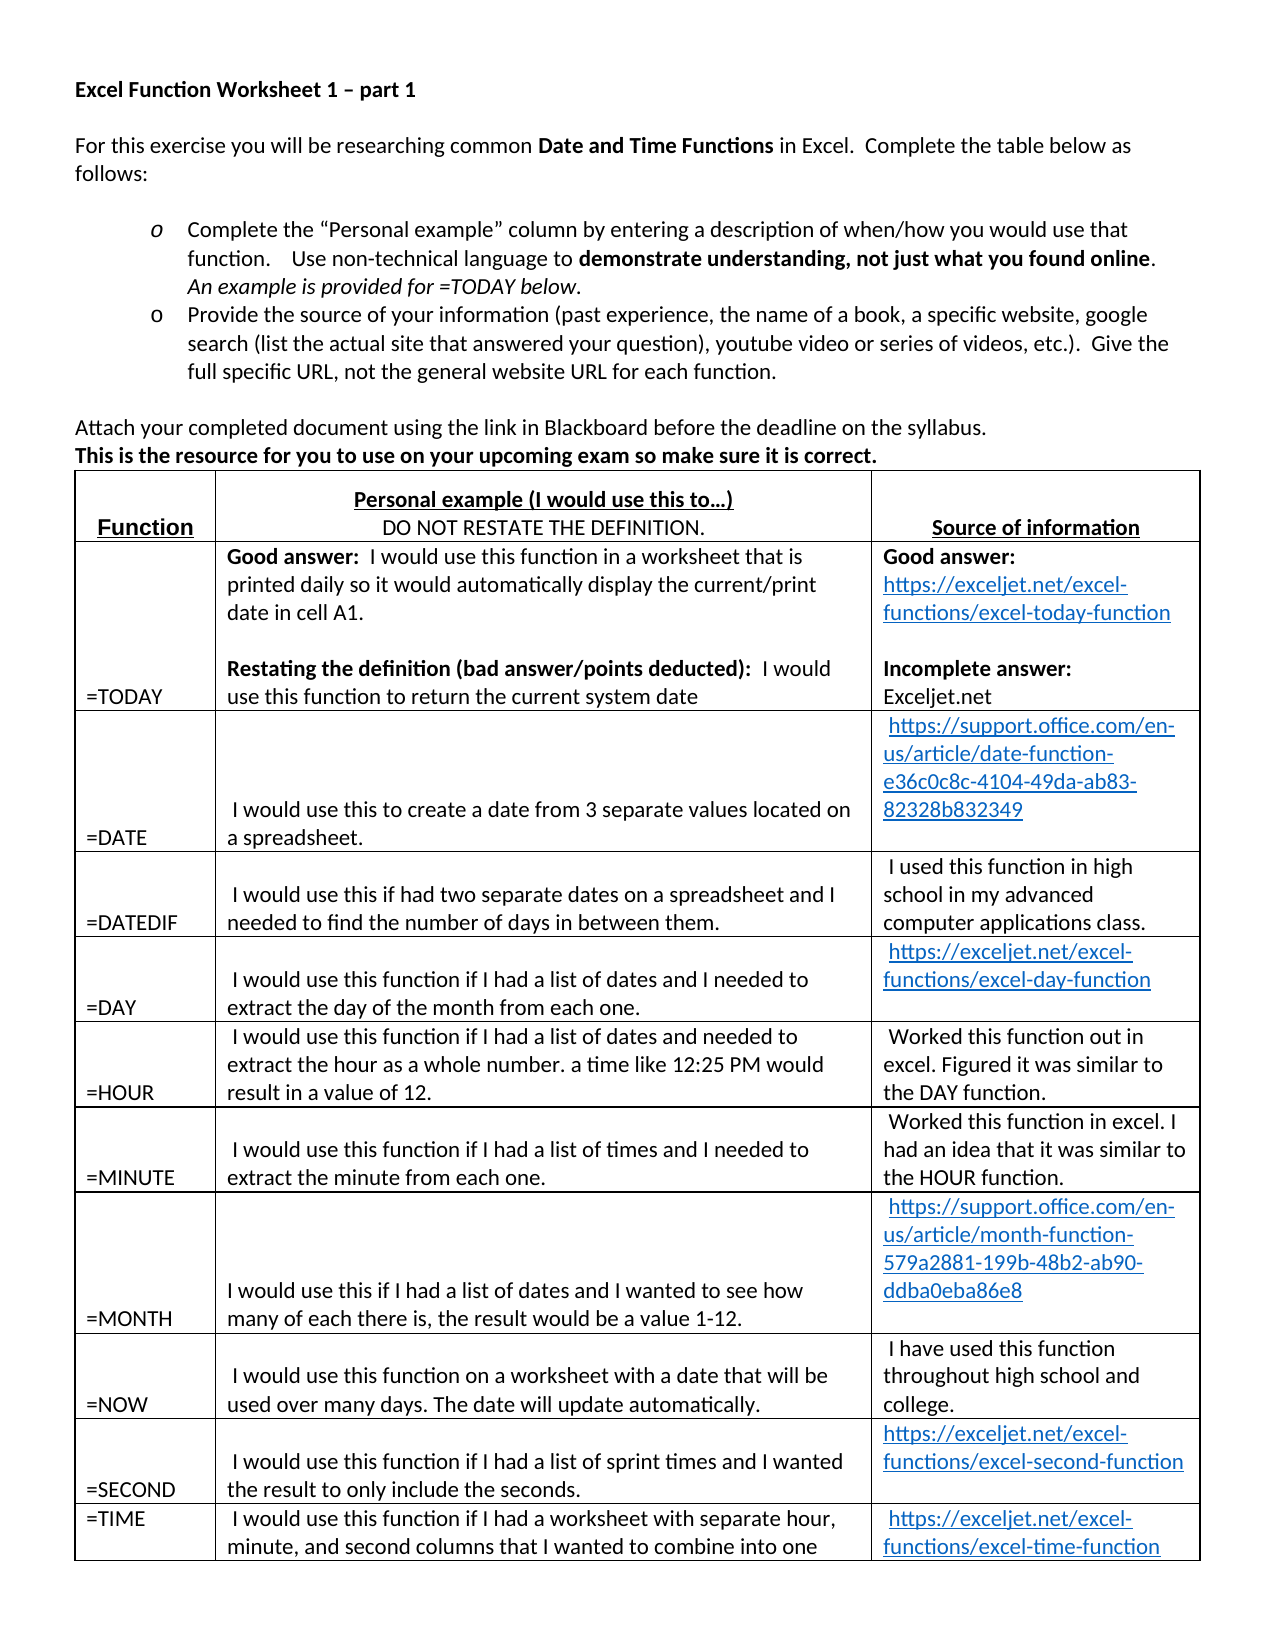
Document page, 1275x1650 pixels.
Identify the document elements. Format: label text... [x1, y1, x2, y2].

table_cell I would use this function if I had a list of sprint times and I wanted the result to only include the seconds. [216, 1419, 871, 1503]
text Excel Function Worksheet 1 – part 1 [75, 75, 1200, 103]
table_cell =TIME [76, 1504, 215, 1560]
table_cell =TODAY [76, 542, 215, 710]
list Complete the “Personal example” column by entering a description of when/how you would use that function. Use non-technical language to demonstrate understanding, not just what you found online. [150, 215, 1200, 272]
table_cell I would use this to create a date from 3 separate values located on a spreadsheet. [216, 711, 871, 851]
table_cell =SECOND [76, 1419, 215, 1503]
text Attach your completed document using the link in Blackboard before the deadline on the syllabus. [75, 413, 1200, 442]
list Provide the source of your information (past experience, the name of a book, a specific website, google search (list the actual site that answered your question), youtube video or series of videos, etc.). Give the full specific URL, not the general website URL for each function. [150, 300, 1200, 386]
table_cell =DATEDIF [76, 852, 215, 936]
table_cell https://exceljet.net/excel-functions/excel-day-function [872, 937, 1199, 1021]
table_cell I would use this function on a worksheet with a date that will be used over many days. The date will update automatically. [216, 1334, 871, 1418]
table_cell I would use this if I had a list of dates and I wanted to see how many of each there is, the result would be a value 1-12. [216, 1193, 871, 1333]
table_cell Good answer: https://exceljet.net/excel-functions/excel-today-function Incomplete answer: Exceljet.net [872, 542, 1199, 710]
table_cell https://support.office.com/en-us/article/month-function-579a2881-199b-48b2-ab90-ddba0eba86e8 [872, 1193, 1199, 1333]
table_cell =HOUR [76, 1022, 215, 1106]
table_cell I would use this function if I had a list of times and I needed to extract the minute from each one. [216, 1108, 871, 1191]
text For this exercise you will be researching common Date and Time Functions in Excel. Complete the table below as follows: [75, 131, 1200, 187]
table_header Source of information [872, 471, 1199, 541]
table_cell Worked this function out in excel. Figured it was similar to the DAY function. [872, 1022, 1199, 1106]
table_cell https://support.office.com/en-us/article/date-function-e36c0c8c-4104-49da-ab83-82328b832349 [872, 711, 1199, 851]
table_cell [872, 1504, 1199, 1560]
table_cell I would use this if had two separate dates on a spreadsheet and I needed to find the number of days in between them. [216, 852, 871, 936]
text An example is provided for =TODAY below. [150, 272, 1200, 300]
table_header Function [76, 471, 215, 541]
table_cell =DAY [76, 937, 215, 1021]
table_cell Worked this function in excel. I had an idea that it was similar to the HOUR function. [872, 1108, 1199, 1191]
table_cell =MONTH [76, 1193, 215, 1333]
table_cell I used this function in high school in my advanced computer applications class. [872, 852, 1199, 936]
table_cell =MINUTE [76, 1108, 215, 1191]
table_cell I would use this function if I had a list of dates and needed to extract the hour as a whole number. a time like 12:25 PM would result in a value of 12. [216, 1022, 871, 1106]
table_header Personal example (I would use this to…) DO NOT RESTATE THE DEFINITION. [216, 471, 871, 541]
table_cell I have used this function throughout high school and college. [872, 1334, 1199, 1418]
table_cell =DATE [76, 711, 215, 851]
table_cell Good answer: I would use this function in a worksheet that is printed daily so it would automatically display the current/print date in cell A1. Restating the definition (bad answer/points deducted): I would use this function to return the current system date [216, 542, 871, 710]
table_cell I would use this function if I had a list of dates and I needed to extract the day of the month from each one. [216, 937, 871, 1021]
table_cell =NOW [76, 1334, 215, 1418]
text This is the resource for you to use on your upcoming exam so make sure it is correct. [75, 442, 1200, 469]
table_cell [216, 1504, 871, 1560]
table_cell https://exceljet.net/excel-functions/excel-second-function [872, 1419, 1199, 1503]
